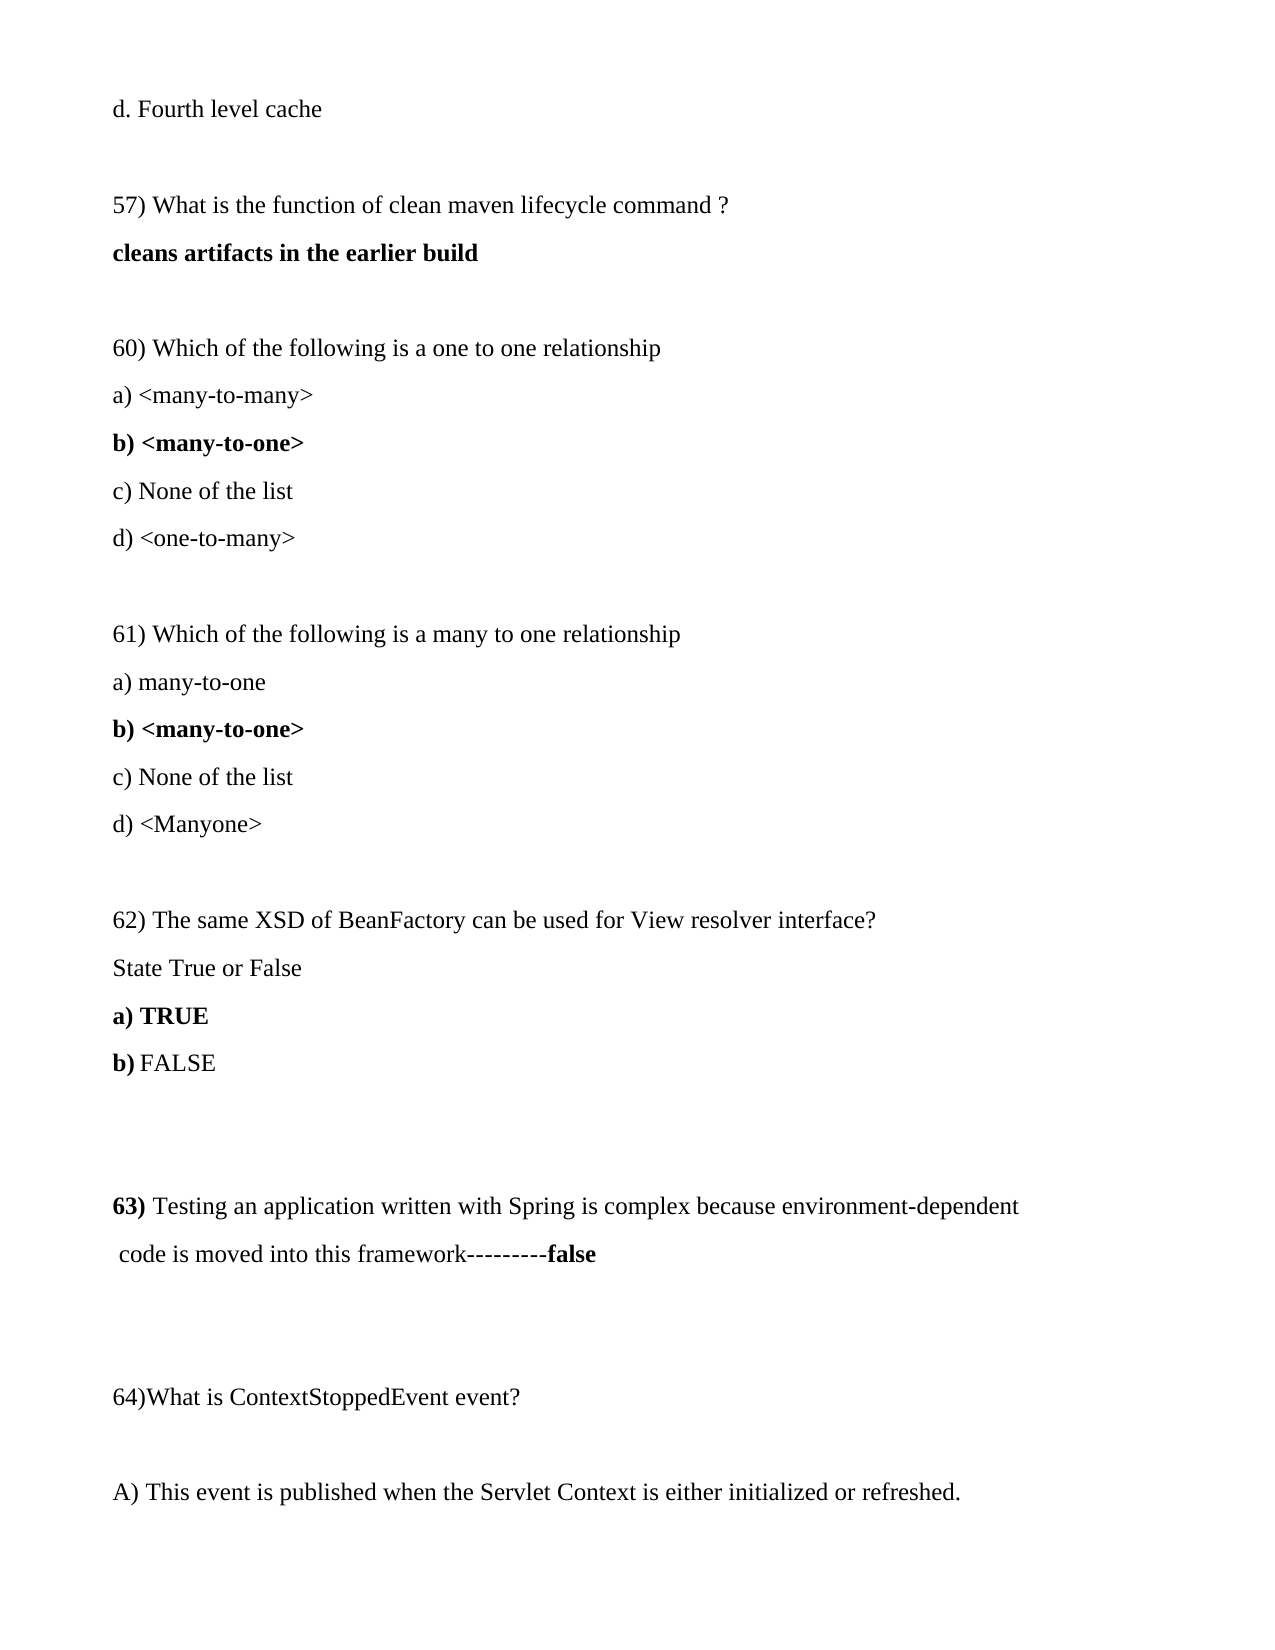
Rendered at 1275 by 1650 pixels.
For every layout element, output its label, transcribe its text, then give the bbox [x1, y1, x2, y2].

text 57) What is the function of clean maven lifecycle command ? [112, 190, 1202, 218]
subtitle <many-to-one> [112, 714, 1202, 743]
list None of the list [112, 476, 1202, 505]
list many-to-one [112, 667, 1202, 696]
text State True or False [112, 953, 1202, 982]
list <Manyone> [112, 809, 1202, 838]
list <one-to-many> [112, 523, 1202, 552]
subtitle <many-to-one> [112, 428, 1202, 457]
list Which of the following is a many to one relationship [112, 619, 1202, 648]
list What is ContextStoppedEvent event? [112, 1382, 1202, 1410]
subtitle TRUE [112, 1001, 1202, 1029]
list Which of the following is a one to one relationship [112, 333, 1202, 362]
list FALSE [112, 1048, 1202, 1077]
list The same XSD of BeanFactory can be used for View resolver interface? [112, 906, 1202, 934]
list Testing an application written with Spring is complex because environment-dependent code is moved into this framework false [112, 1191, 1019, 1268]
list This event is published when the Servlet Context is either initialized or refreshed. [112, 1477, 1202, 1506]
subtitle cleans artifacts in the earlier build [112, 238, 1202, 266]
text d. Fourth level cache [112, 94, 1202, 123]
list None of the list [112, 762, 1202, 791]
list <many-to-many> [112, 380, 1202, 409]
